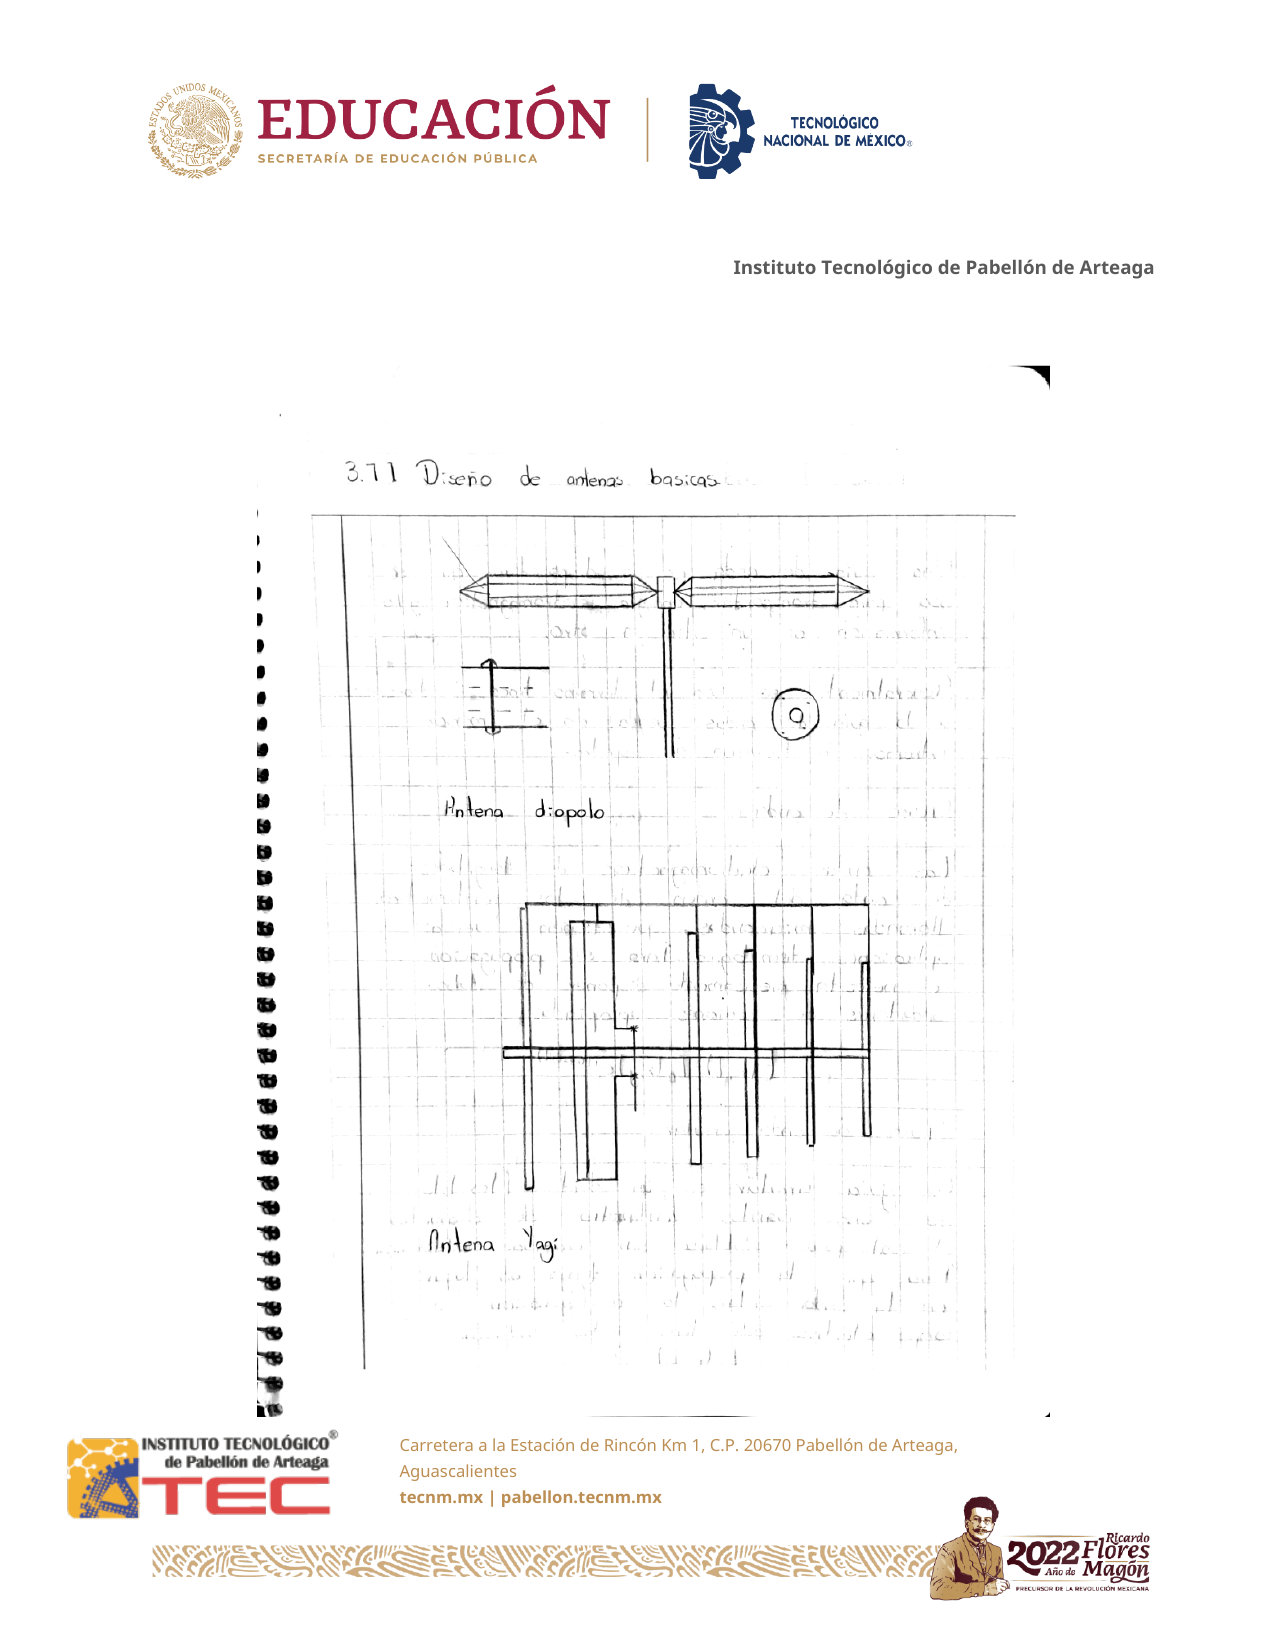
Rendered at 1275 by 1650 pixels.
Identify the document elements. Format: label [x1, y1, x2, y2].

picture [147, 83, 913, 179]
picture [60, 1425, 1179, 1613]
picture [257, 367, 1050, 1416]
